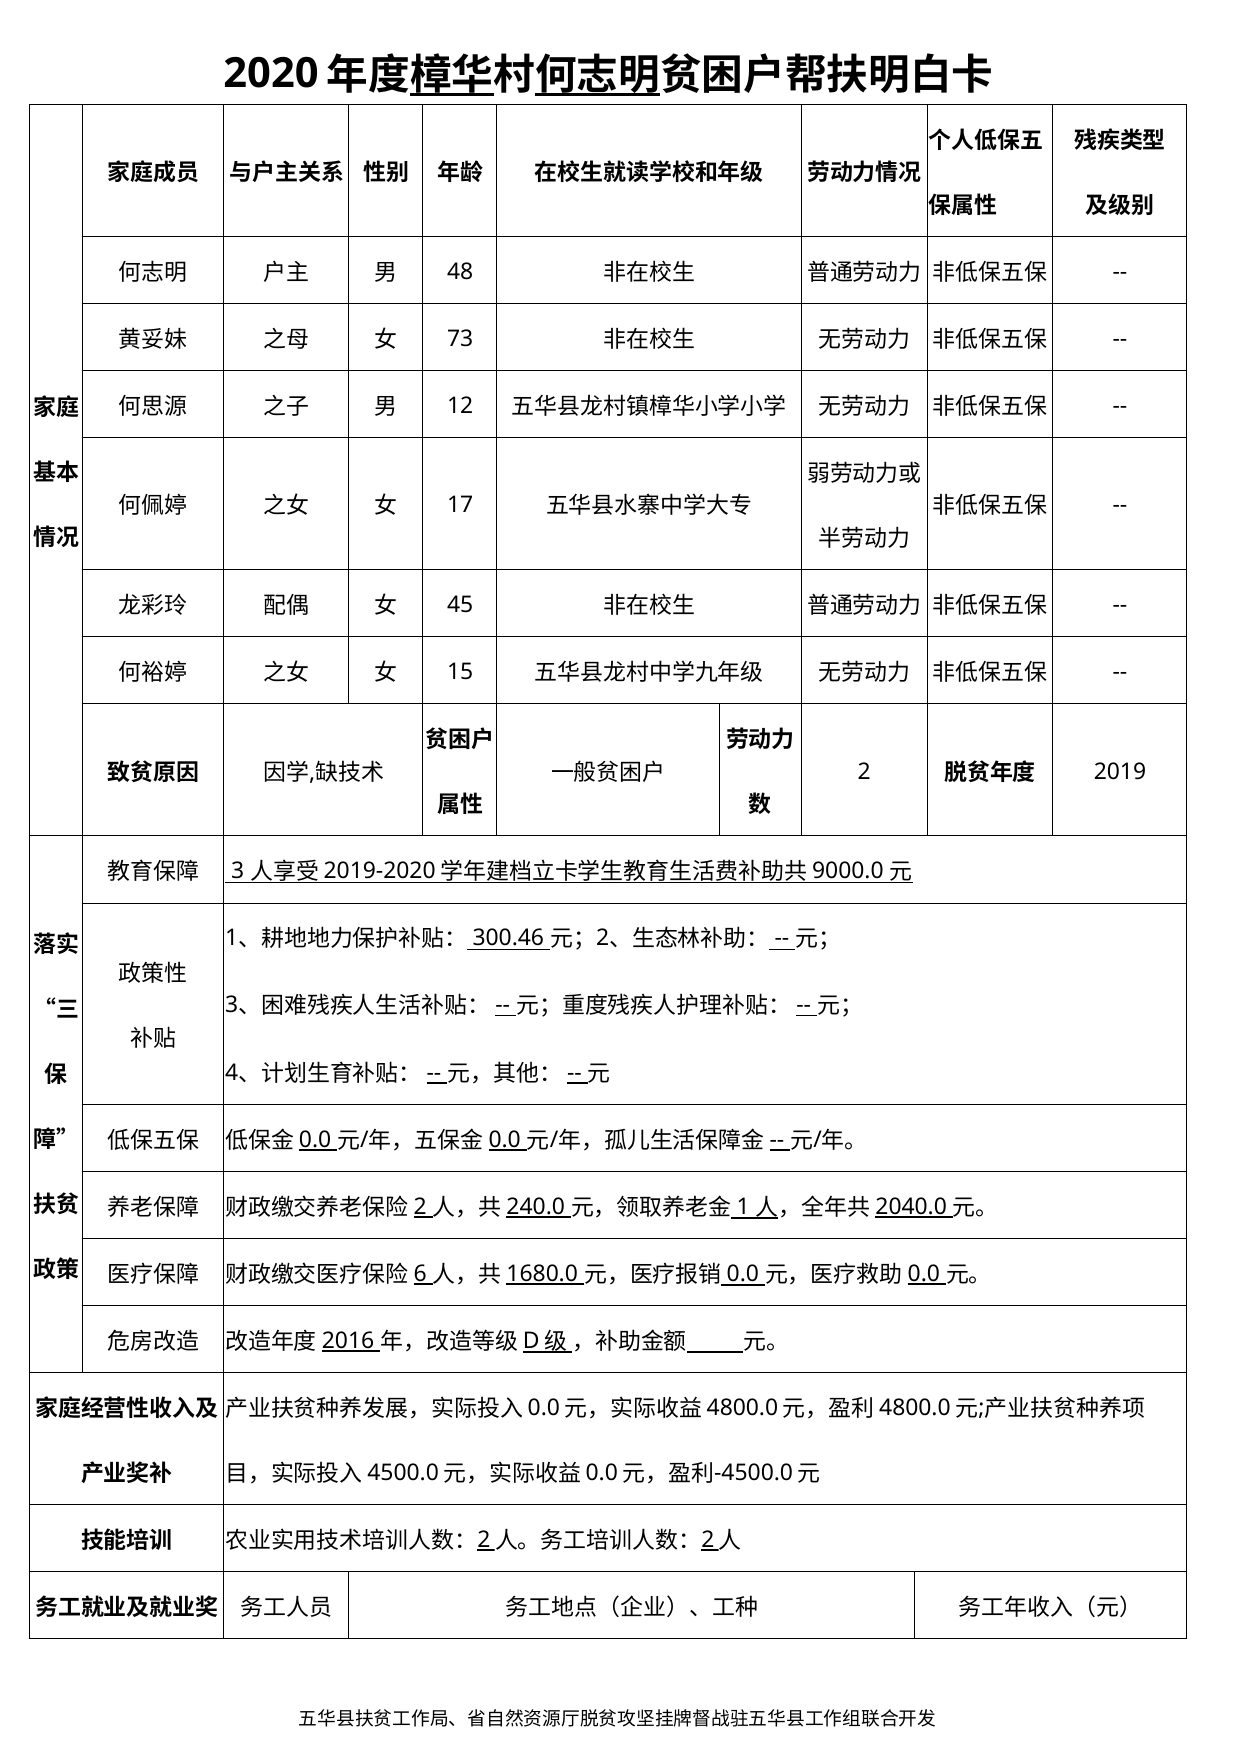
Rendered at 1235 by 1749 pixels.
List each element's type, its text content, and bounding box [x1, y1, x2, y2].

table_cell -- [1053, 371, 1186, 437]
table_cell -- [1053, 438, 1186, 569]
table_cell 3、困难残疾人生活补贴： -- 元；重度残疾人护理补贴： -- 元； [224, 970, 1186, 1037]
table_cell 无劳动力 [802, 371, 927, 437]
table_cell 产业扶贫种养发展，实际投入0.0元，实际收益4800.0元，盈利4800.0元;产业扶贫种养项目，实际投入4500.0元，实际收益0.0元，盈利-4500.0元 [224, 1373, 1186, 1504]
table_cell 财政缴交医疗保险 6 人，共 1680.0 元，医疗报销 0.0 元，医疗救助 0.0 元。 [224, 1239, 1186, 1305]
table_cell 之母 [224, 304, 348, 370]
table_cell 五华县龙村镇樟华小学小学 [497, 371, 801, 437]
table_cell 因学,缺技术 [224, 704, 422, 835]
table_cell 17 [423, 438, 496, 569]
table_cell 1、耕地地力保护补贴： 300.46 元；2、生态林补助： -- 元； [224, 904, 1186, 969]
table_cell -- [1053, 570, 1186, 636]
table_cell 非低保五保 [928, 637, 1052, 703]
table_cell 户主 [224, 237, 348, 303]
table_cell 非低保五保 [928, 371, 1052, 437]
table_cell -- [1053, 304, 1186, 370]
table_cell 无劳动力 [802, 637, 927, 703]
table_cell 之女 [224, 438, 348, 569]
table_cell 低保五保 [83, 1105, 223, 1171]
table_cell 12 [423, 371, 496, 437]
table_cell 性别 [349, 105, 422, 236]
table_cell 五华县水寨中学大专 [497, 438, 801, 569]
table_cell 15 [423, 637, 496, 703]
table_cell 非在校生 [497, 304, 801, 370]
table_header 2020年度樟华村何志明贫困户帮扶明白卡 [30, 38, 1187, 104]
table_cell 务工年收入（元） [915, 1572, 1186, 1638]
table_cell 务工就业及就业奖补 [30, 1572, 223, 1638]
table_cell 女 [349, 570, 422, 636]
table_cell 非在校生 [497, 570, 801, 636]
table_cell 4、计划生育补贴： -- 元，其他： -- 元 [224, 1037, 1186, 1104]
table_cell 3 人享受2019-2020学年建档立卡学生教育生活费补助共 9000.0 元 [224, 836, 1186, 902]
table_cell 五华县龙村中学九年级 [497, 637, 801, 703]
table_cell 无劳动力 [802, 304, 927, 370]
table_cell 教育保障 [83, 836, 223, 902]
table_cell 财政缴交养老保险 2 人，共 240.0 元，领取养老金 1 人，全年共 2040.0 元。 [224, 1172, 1186, 1238]
table_cell 男 [349, 371, 422, 437]
table_cell 家庭基本情况 [30, 105, 82, 835]
table_cell 农业实用技术培训人数：2人。务工培训人数：2人 [224, 1505, 1186, 1571]
table_cell 何志明 [83, 237, 223, 303]
table_cell 73 [423, 304, 496, 370]
table_cell 危房改造 [83, 1306, 223, 1372]
table_cell 改造年度 2016 年，改造等级 D级 ，补助金额 元。 [224, 1306, 1186, 1372]
table_cell 龙彩玲 [83, 570, 223, 636]
table_cell 女 [349, 637, 422, 703]
table_cell 一般贫困户 [497, 704, 719, 835]
table_cell 年龄 [423, 105, 496, 236]
table_cell 劳动力数 [720, 704, 801, 835]
table_cell 45 [423, 570, 496, 636]
table_cell 普通劳动力 [802, 237, 927, 303]
table_cell 务工人员 [224, 1572, 348, 1638]
table_cell 何裕婷 [83, 637, 223, 703]
table_cell 致贫原因 [83, 704, 223, 835]
table_cell 配偶 [224, 570, 348, 636]
table_cell 何佩婷 [83, 438, 223, 569]
table_cell 男 [349, 237, 422, 303]
table_cell 非低保五保 [928, 438, 1052, 569]
table_cell 务工地点（企业）、工种 [349, 1572, 914, 1638]
table_cell 残疾类型 及级别 [1053, 105, 1186, 236]
table_cell 非低保五保 [928, 237, 1052, 303]
table_cell 脱贫年度 [928, 704, 1052, 835]
table_cell 个人低保五保属性 [928, 105, 1052, 236]
table_cell 弱劳动力或半劳动力 [802, 438, 927, 569]
table_cell 2019 [1053, 704, 1186, 835]
table_cell 48 [423, 237, 496, 303]
table_cell 劳动力情况 [802, 105, 927, 236]
table_cell 医疗保障 [83, 1239, 223, 1305]
table_cell 在校生就读学校和年级 [497, 105, 801, 236]
table_cell 贫困户属性 [423, 704, 496, 835]
table_cell 黄妥妹 [83, 304, 223, 370]
table_cell 非低保五保 [928, 304, 1052, 370]
table_cell 家庭成员 [83, 105, 223, 236]
table_cell 普通劳动力 [802, 570, 927, 636]
table_cell 2 [802, 704, 927, 835]
table_cell -- [1053, 237, 1186, 303]
table_cell 非低保五保 [928, 570, 1052, 636]
table_cell 女 [349, 304, 422, 370]
table_cell 何思源 [83, 371, 223, 437]
table_cell 非在校生 [497, 237, 801, 303]
table_cell 落实“三保障”扶贫政策 [30, 836, 82, 1372]
table_cell 技能培训 [30, 1505, 223, 1571]
table_cell 之子 [224, 371, 348, 437]
table_cell 女 [349, 438, 422, 569]
table_cell -- [1053, 637, 1186, 703]
table_cell 养老保障 [83, 1172, 223, 1238]
table_cell 低保金 0.0 元/年，五保金 0.0 元/年，孤儿生活保障金 -- 元/年。 [224, 1105, 1186, 1171]
table_cell 家庭经营性收入及产业奖补 [30, 1373, 223, 1504]
table_cell 之女 [224, 637, 348, 703]
table_cell 与户主关系 [224, 105, 348, 236]
table_cell 政策性 补贴 [83, 904, 223, 1104]
